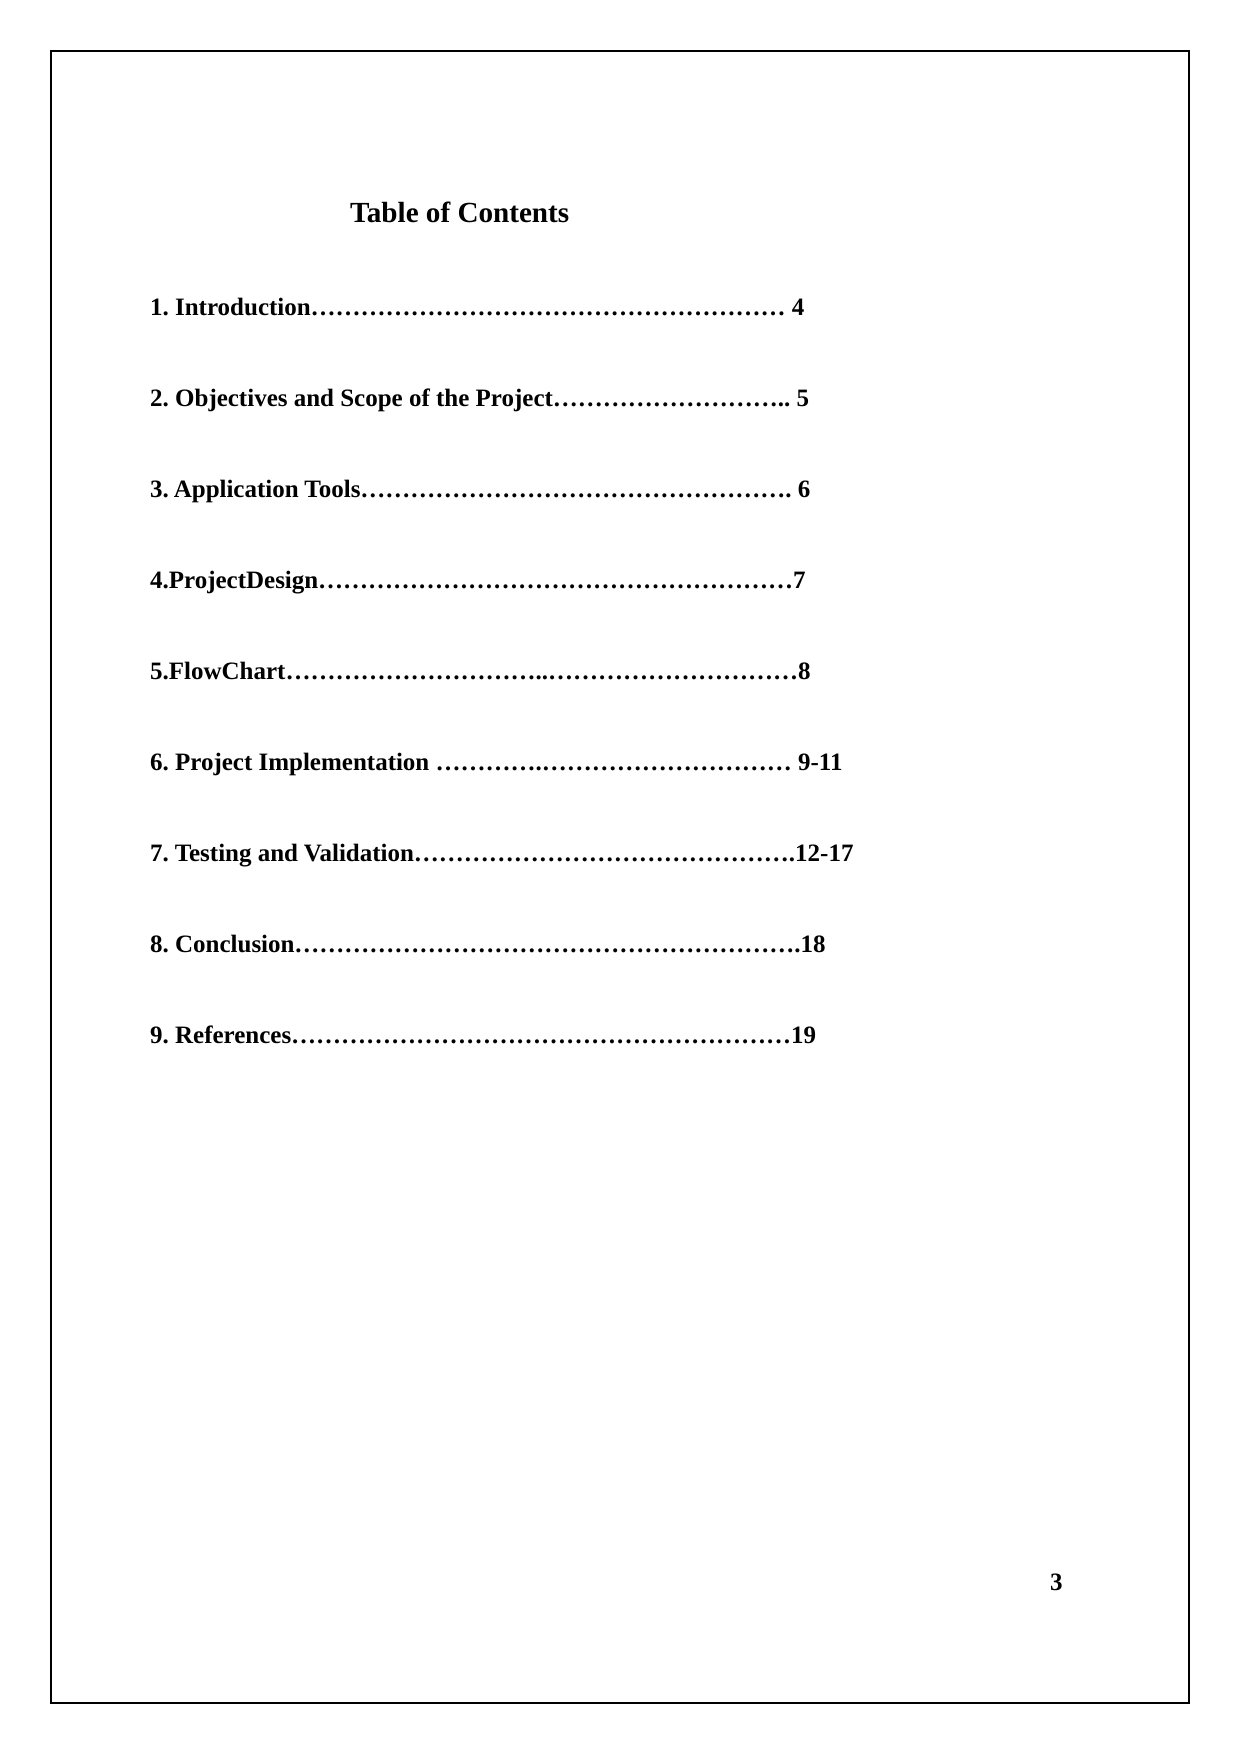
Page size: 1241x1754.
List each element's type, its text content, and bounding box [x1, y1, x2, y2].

text 1. Introduction………………………………………………… 4 [150, 292, 1090, 321]
text 7. Testing and Validation……………………………………….12-17 [150, 838, 1090, 867]
text 9. References……………………………………………………19 [150, 1020, 1090, 1049]
text 3. Application Tools……………………………………………. 6 [150, 474, 1090, 503]
text Table of Contents [150, 196, 1090, 229]
text 6. Project Implementation ………….………………………… 9-11 [150, 747, 1090, 776]
text 4.ProjectDesign…………………………………………………7 [150, 565, 1090, 594]
text 3 [150, 1567, 1090, 1595]
text 2. Objectives and Scope of the Project……………………….. 5 [150, 383, 1090, 412]
text 8. Conclusion…………………………………………………….18 [150, 929, 1090, 958]
text 5.FlowChart…………………………..…………………………8 [150, 656, 1090, 685]
